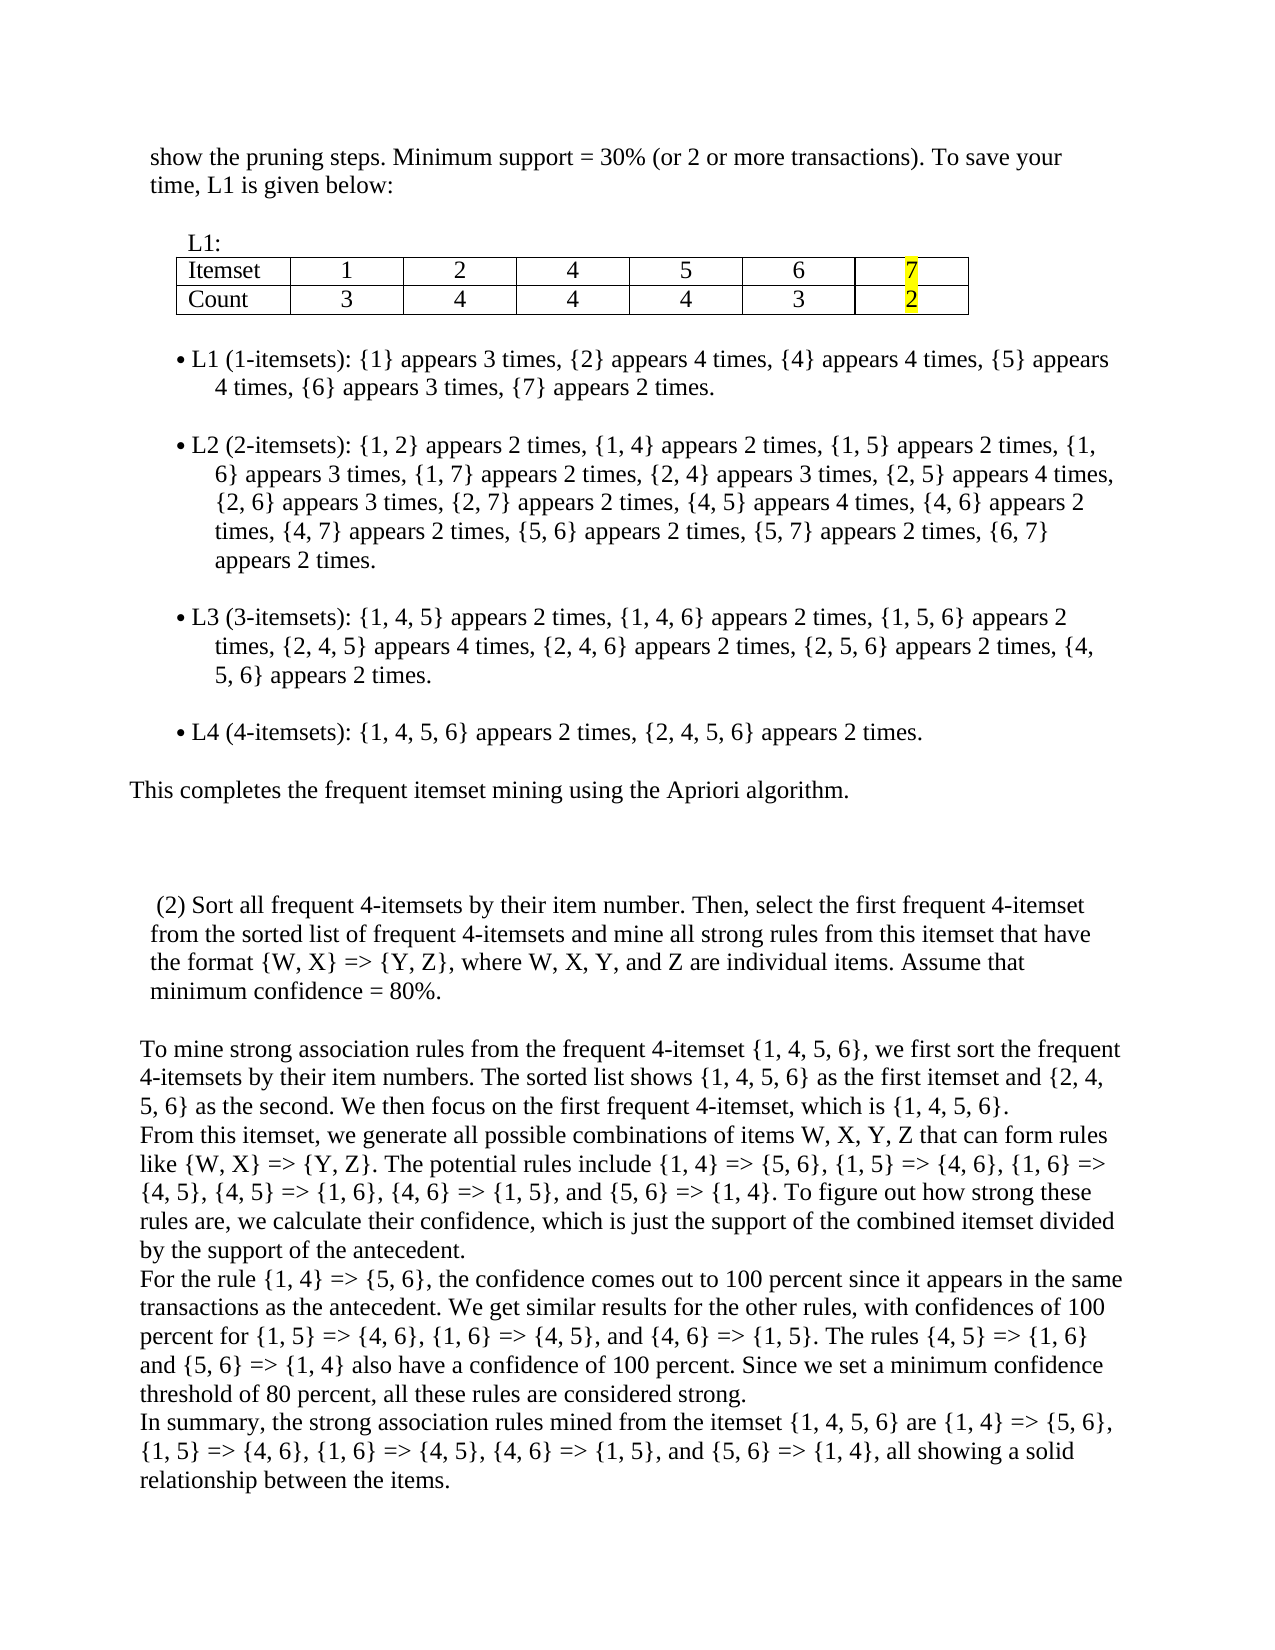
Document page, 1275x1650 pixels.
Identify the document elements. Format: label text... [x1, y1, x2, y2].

list L2 (2-itemsets): {1, 2} appears 2 times, {1, 4} appears 2 times, {1, 5} appears 2 times, {1, 6} appears 3 times, {1, 7} appears 2 times, {2, 4} appears 3 times, {2, 5} appears 4 times, {2, 6} appears 3 times, {2, 7} appears 2 times, {4, 5} appears 4 times, {4, 6} appears 2 times, {4, 7} appears 2 times, {5, 6} appears 2 times, {5, 7} appears 2 times, {6, 7} appears 2 times. [177, 430, 1115, 574]
text This completes the frequent itemset mining using the Apriori algorithm. [129, 775, 1115, 804]
table_header 2 [404, 258, 516, 285]
table_header 7 [918, 258, 968, 285]
table_header Itemset [177, 258, 290, 285]
list L4 (4-itemsets): {1, 4, 5, 6} appears 2 times, {2, 4, 5, 6} appears 2 times. [177, 717, 1115, 746]
table_header 5 [630, 258, 742, 285]
table_header 7 [856, 258, 905, 285]
table_cell 4 [404, 286, 516, 314]
table_cell 3 [743, 286, 854, 314]
text From this itemset, we generate all possible combinations of items W, X, Y, Z that can form rules like {W, X} => {Y, Z}. The potential rules include {1, 4} => {5, 6}, {1, 5} => {4, 6}, {1, 6} => {4, 5}, {4, 5} => {1, 6}, {4, 6} => {1, 5}, and {5, 6} => {1, 4}. To figure out how strong these rules are, we calculate their confidence, which is just the support of the combined itemset divided by the support of the antecedent. [139, 1120, 1127, 1264]
table_header 6 [743, 258, 854, 285]
list Sort all frequent 4-itemsets by their item number. Then, select the first frequent 4-itemset from the sorted list of frequent 4-itemsets and mine all strong rules from this itemset that have the format {W, X} => {Y, Z}, where W, X, Y, and Z are individual items. Assume that minimum confidence = 80%. [150, 890, 1115, 1005]
list L1 (1-itemsets): {1} appears 3 times, {2} appears 4 times, {4} appears 4 times, {5} appears 4 times, {6} appears 3 times, {7} appears 2 times. [177, 344, 1115, 401]
table_header 4 [517, 258, 629, 285]
text To mine strong association rules from the frequent 4-itemset {1, 4, 5, 6}, we first sort the frequent 4-itemsets by their item numbers. The sorted list shows {1, 4, 5, 6} as the first itemset and {2, 4, 5, 6} as the second. We then focus on the first frequent 4-itemset, which is {1, 4, 5, 6}. [139, 1034, 1127, 1120]
text In summary, the strong association rules mined from the itemset {1, 4, 5, 6} are {1, 4} => {5, 6}, {1, 5} => {4, 6}, {1, 6} => {4, 5}, {4, 6} => {1, 5}, and {5, 6} => {1, 4}, all showing a solid relationship between the items. [139, 1407, 1127, 1494]
table_cell 4 [630, 286, 742, 314]
text For the rule {1, 4} => {5, 6}, the confidence comes out to 100 percent since it appears in the same transactions as the antecedent. We get similar results for the other rules, with confidences of 100 percent for {1, 5} => {4, 6}, {1, 6} => {4, 5}, and {4, 6} => {1, 5}. The rules {4, 5} => {1, 6} and {5, 6} => {1, 4} also have a confidence of 100 percent. Since we set a minimum confidence threshold of 80 percent, all these rules are considered strong. [139, 1264, 1127, 1407]
table_header 1 [291, 258, 403, 285]
table_cell 3 [291, 286, 403, 314]
table_cell 4 [517, 286, 629, 314]
table_cell Count [177, 286, 290, 314]
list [150, 142, 1088, 199]
list L3 (3-itemsets): {1, 4, 5} appears 2 times, {1, 4, 6} appears 2 times, {1, 5, 6} appears 2 times, {2, 4, 5} appears 4 times, {2, 4, 6} appears 2 times, {2, 5, 6} appears 2 times, {4, 5, 6} appears 2 times. [177, 602, 1115, 689]
text L1: [187, 228, 1127, 257]
table_cell 2 [856, 286, 968, 314]
